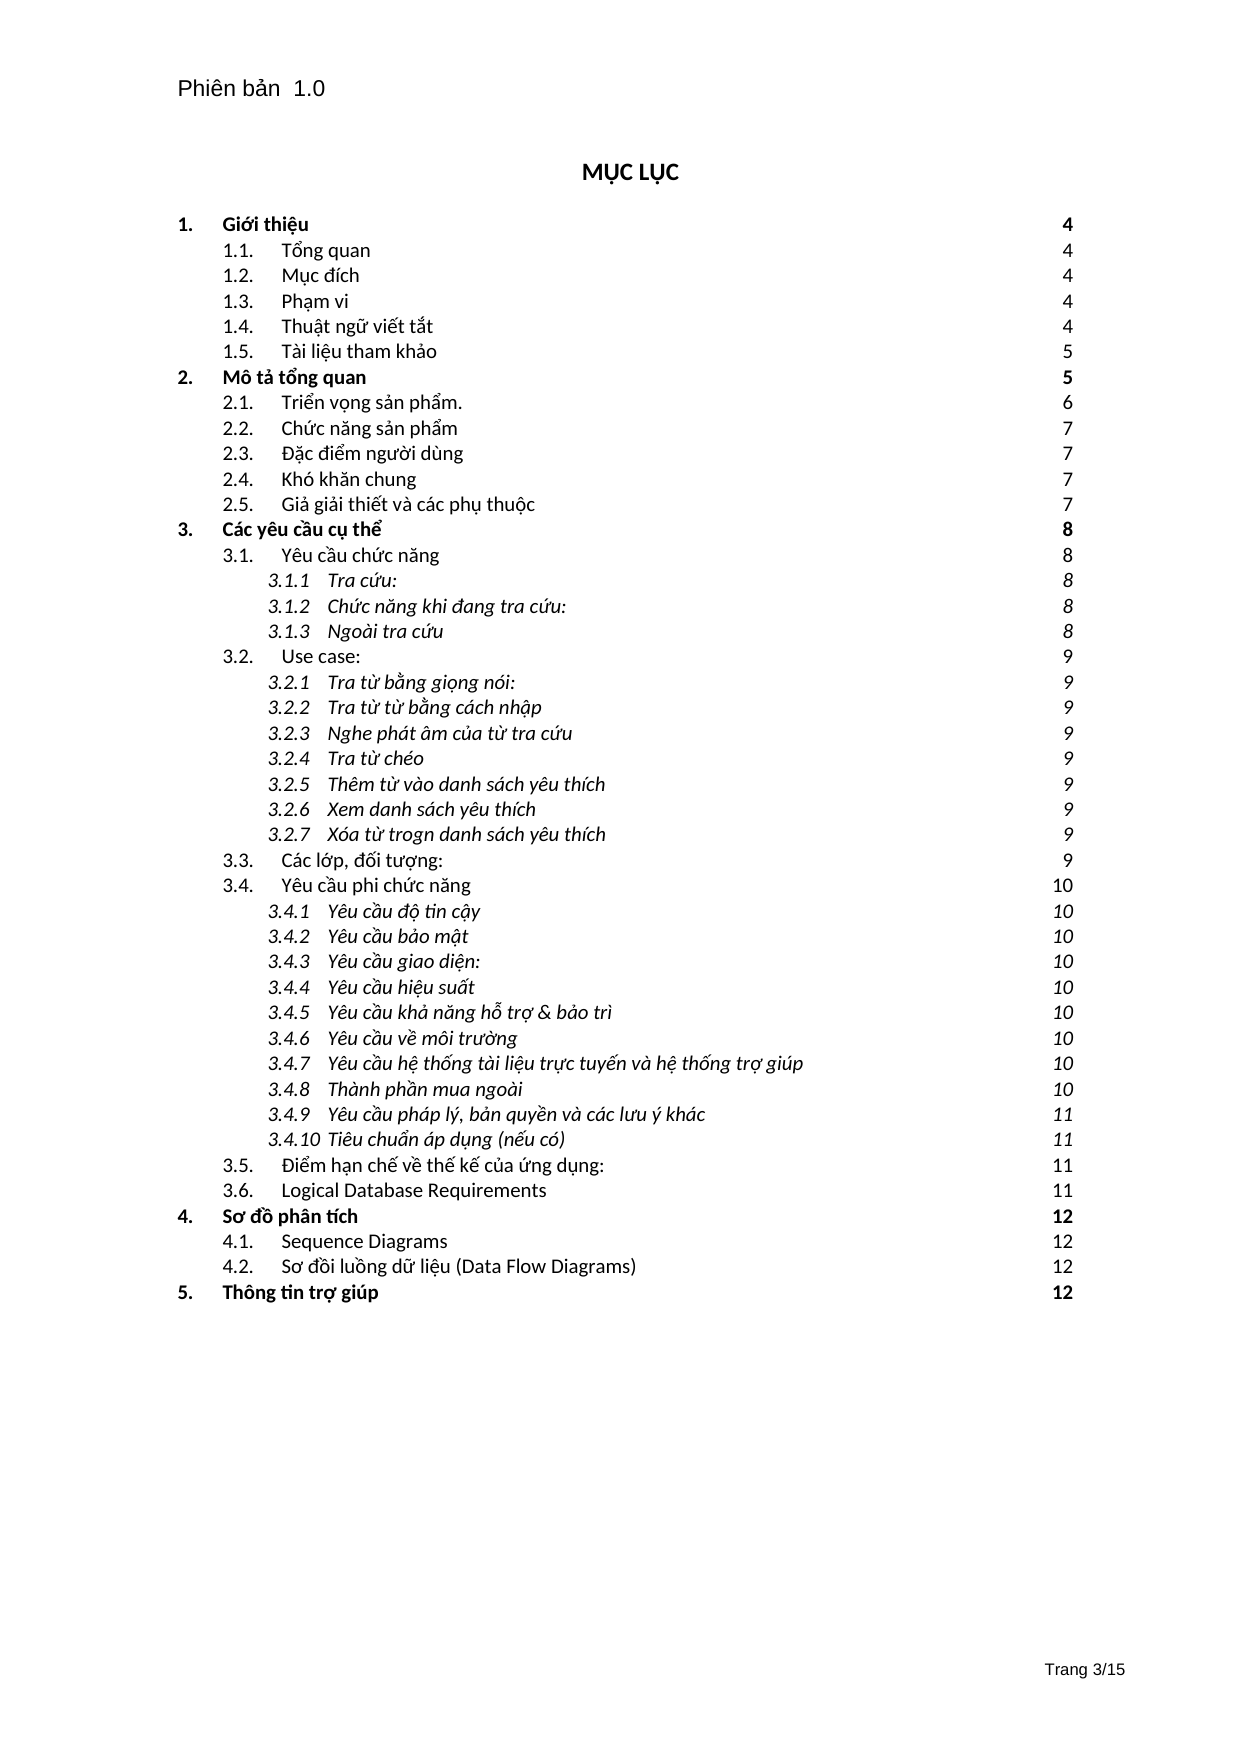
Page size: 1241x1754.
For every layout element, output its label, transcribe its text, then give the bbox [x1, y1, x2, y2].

text 3.2.7 Xóa từ trogn danh sách yêu thích 9 [267, 822, 1083, 847]
text 3.2.2 Tra từ từ bằng cách nhập 9 [267, 694, 1083, 720]
text 3.4.7 Yêu cầu hệ thống tài liệu trực tuyến và hệ thống trợ giúp 10 [267, 1050, 1083, 1076]
text 1.1. Tổng quan 4 [222, 237, 1008, 262]
text 2.3. Đặc điểm người dùng 7 [222, 440, 1008, 466]
text 3.6. Logical Database Requirements 11 [222, 1177, 1008, 1203]
text 3. Các yêu cầu cụ thể 8 [177, 517, 1008, 542]
text 3.4.5 Yêu cầu khả năng hỗ trợ & bảo trì 10 [267, 999, 1083, 1025]
text 3.1.2 Chức năng khi đang tra cứu: 8 [267, 593, 1083, 618]
text 3.4.9 Yêu cầu pháp lý, bản quyền và các lưu ý khác 11 [267, 1101, 1083, 1127]
text 4.2. Sơ đồi luồng dữ liệu (Data Flow Diagrams) 12 [222, 1254, 1008, 1279]
text 3.5. Điểm hạn chế về thế kế của ứng dụng: 11 [222, 1152, 1008, 1177]
text 1.5. Tài liệu tham khảo 5 [222, 339, 1008, 364]
text 3.1.3 Ngoài tra cứu 8 [267, 618, 1083, 644]
text 3.4.1 Yêu cầu độ tin cậy 10 [267, 898, 1083, 923]
text 2. Mô tả tổng quan 5 [177, 364, 1008, 389]
text 2.2. Chức năng sản phẩm 7 [222, 415, 1008, 440]
text 1. Giới thiệu 4 [177, 212, 1008, 237]
text 2.5. Giả giải thiết và các phụ thuộc 7 [222, 491, 1008, 517]
text 3.4. Yêu cầu phi chức năng 10 [222, 872, 1008, 898]
text 3.2.4 Tra từ chéo 9 [267, 745, 1083, 771]
text 3.2.6 Xem danh sách yêu thích 9 [267, 796, 1083, 822]
text 3.1.1 Tra cứu: 8 [267, 567, 1083, 593]
text 3.4.10 Tiêu chuẩn áp dụng (nếu có) 11 [267, 1127, 1083, 1152]
text 1.2. Mục đích 4 [222, 262, 1008, 288]
text 3.2.5 Thêm từ vào danh sách yêu thích 9 [267, 771, 1083, 796]
text MỤC LỤC [177, 156, 1083, 186]
text 2.4. Khó khăn chung 7 [222, 466, 1008, 491]
text 1.4. Thuật ngữ viết tắt 4 [222, 313, 1008, 339]
text 3.4.6 Yêu cầu về môi trường 10 [267, 1025, 1083, 1050]
text 2.1. Triển vọng sản phẩm. 6 [222, 389, 1008, 415]
text 1.3. Phạm vi 4 [222, 288, 1008, 313]
text 3.2. Use case: 9 [222, 644, 1008, 669]
text 4.1. Sequence Diagrams 12 [222, 1228, 1008, 1254]
text 3.4.8 Thành phần mua ngoài 10 [267, 1076, 1083, 1101]
text 3.2.1 Tra từ bằng giọng nói: 9 [267, 669, 1083, 694]
text 3.4.2 Yêu cầu bảo mật 10 [267, 923, 1083, 949]
text 3.4.3 Yêu cầu giao diện: 10 [267, 949, 1083, 974]
text 5. Thông tin trợ giúp 12 [177, 1279, 1008, 1304]
text 3.1. Yêu cầu chức năng 8 [222, 542, 1008, 567]
text 4. Sơ đồ phân tích 12 [177, 1203, 1008, 1228]
text 3.3. Các lớp, đối tượng: 9 [222, 847, 1008, 872]
text 3.4.4 Yêu cầu hiệu suất 10 [267, 974, 1083, 999]
text 3.2.3 Nghe phát âm của từ tra cứu 9 [267, 720, 1083, 745]
